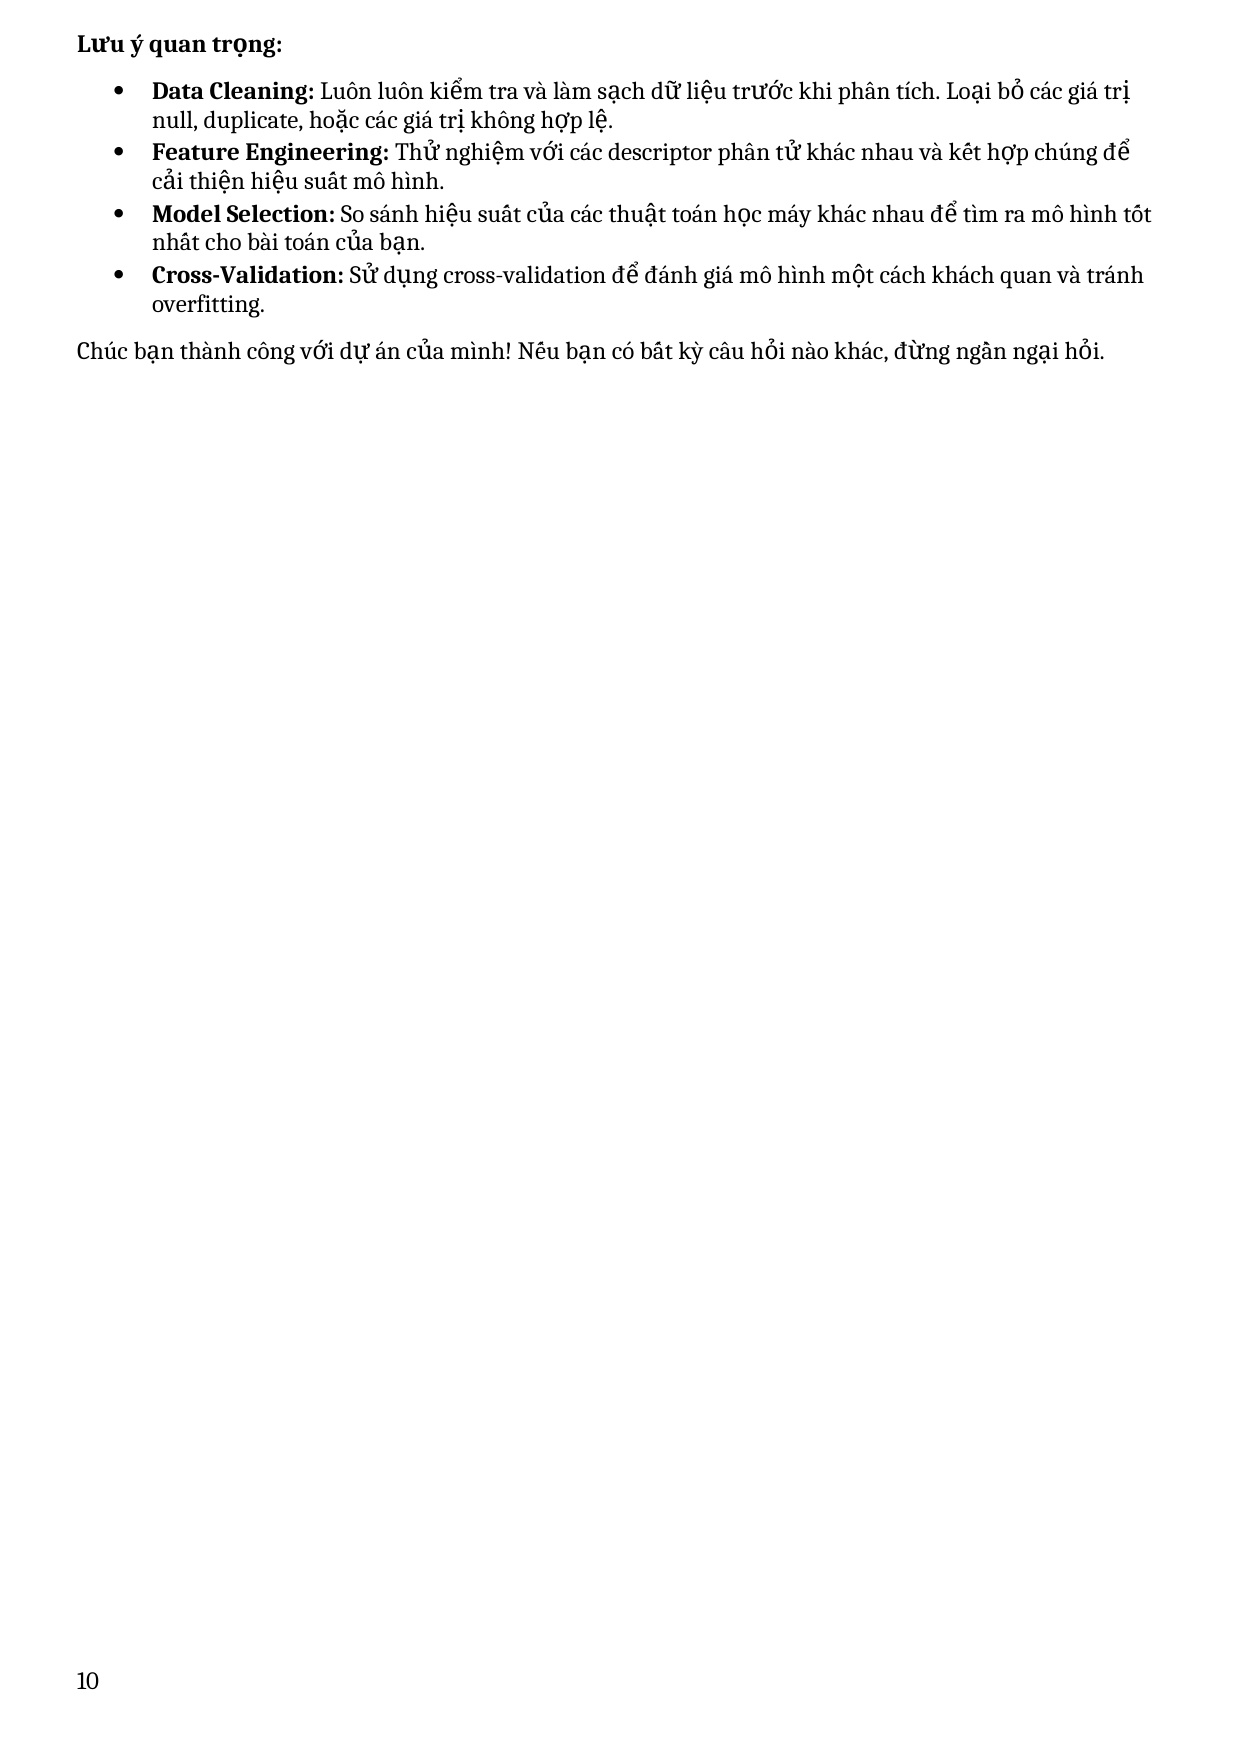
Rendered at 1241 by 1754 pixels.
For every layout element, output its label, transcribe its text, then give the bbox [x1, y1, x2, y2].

list Model Selection: So sánh hiệu suất của các thuật toán học máy khác nhau để tìm ra mô hình tốt nhất cho bài toán của bạn. [114, 199, 1163, 257]
list Cross-Validation: Sử dụng cross-validation để đánh giá mô hình một cách khách quan và tránh overfitting. [114, 261, 1163, 318]
list Feature Engineering: Thử nghiệm với các descriptor phân tử khác nhau và kết hợp chúng để cải thiện hiệu suất mô hình. [114, 138, 1163, 196]
list Data Cleaning: Luôn luôn kiểm tra và làm sạch dữ liệu trước khi phân tích. Loại bỏ các giá trị null, duplicate, hoặc các giá trị không hợp lệ. [114, 77, 1163, 134]
text Lưu ý quan trọng: [77, 29, 1163, 58]
text Chúc bạn thành công với dự án của mình! Nếu bạn có bất kỳ câu hỏi nào khác, đừng ngần ngại hỏi. [77, 337, 1163, 366]
